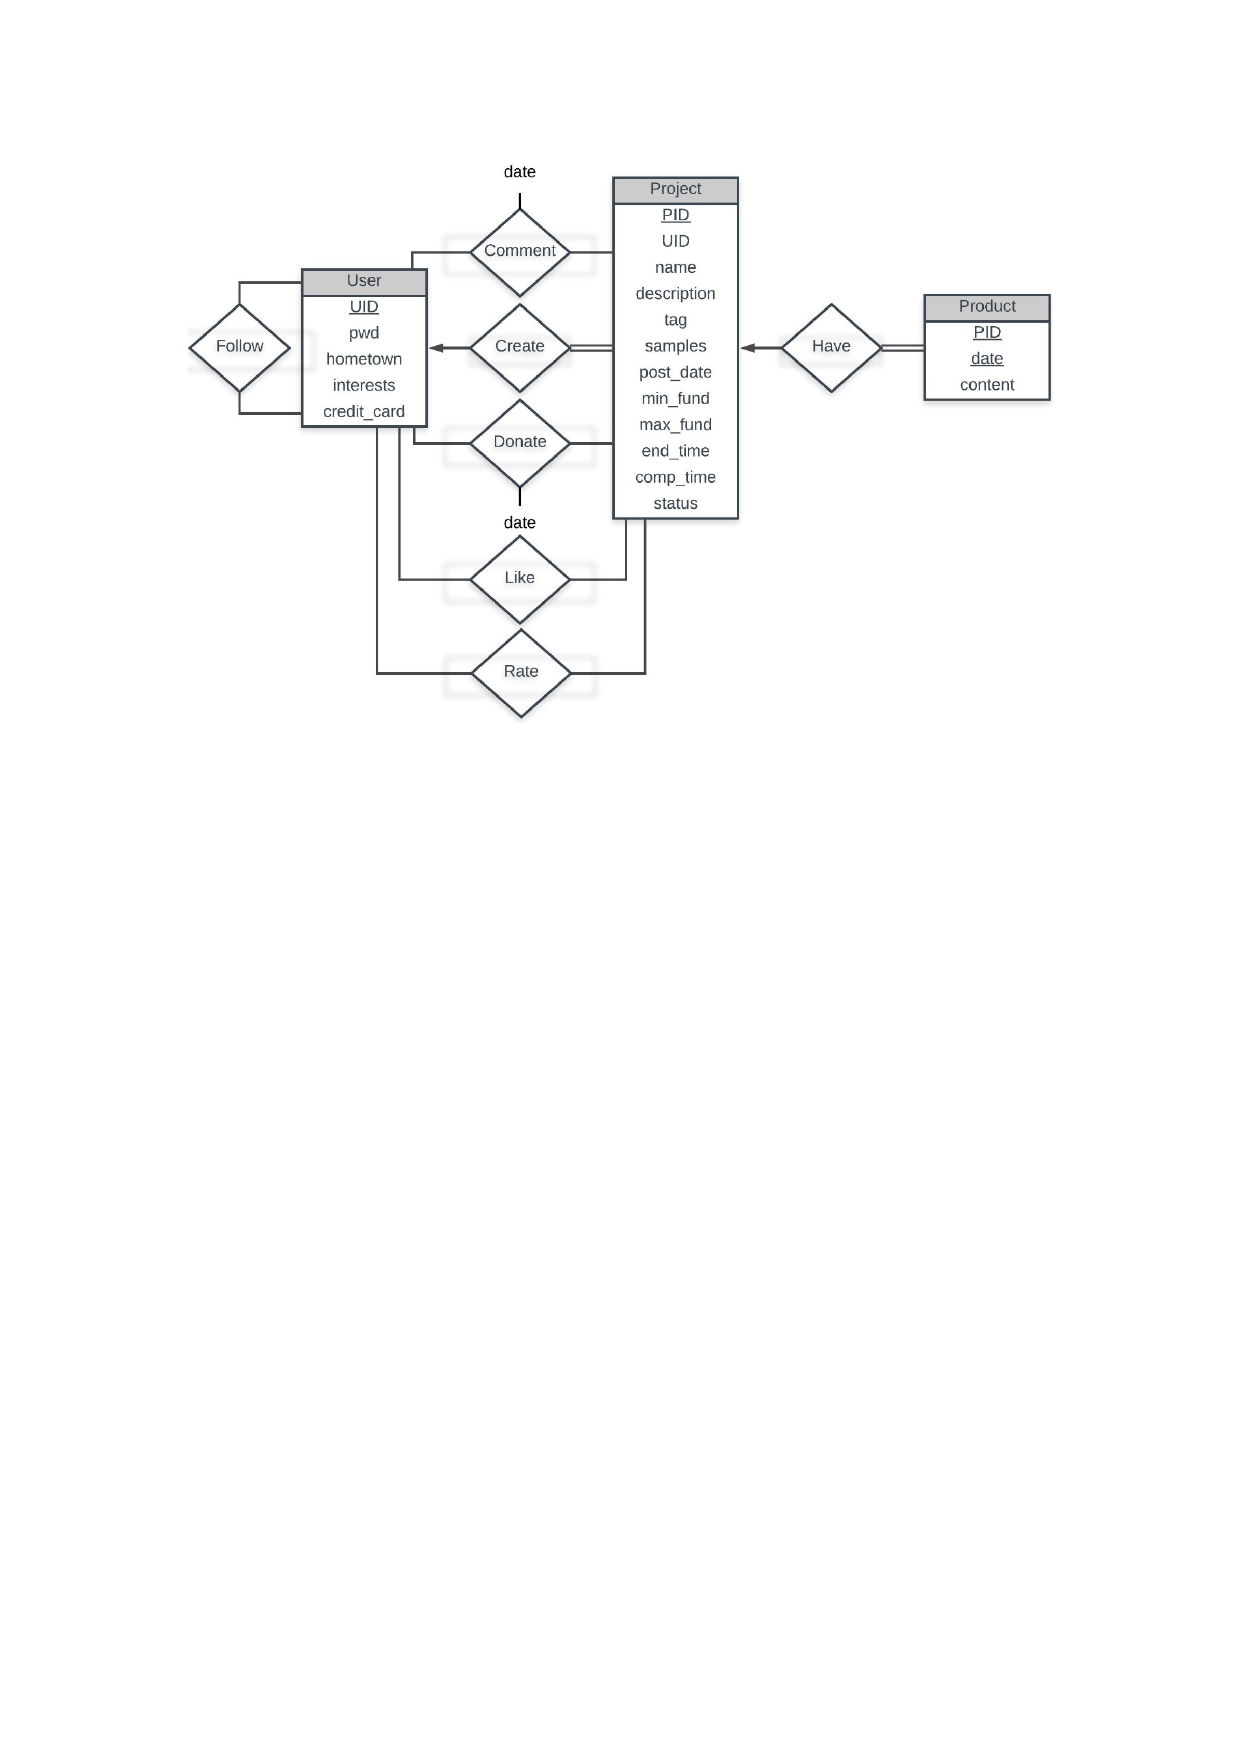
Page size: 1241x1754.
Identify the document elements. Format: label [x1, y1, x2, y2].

picture [187, 162, 1053, 723]
